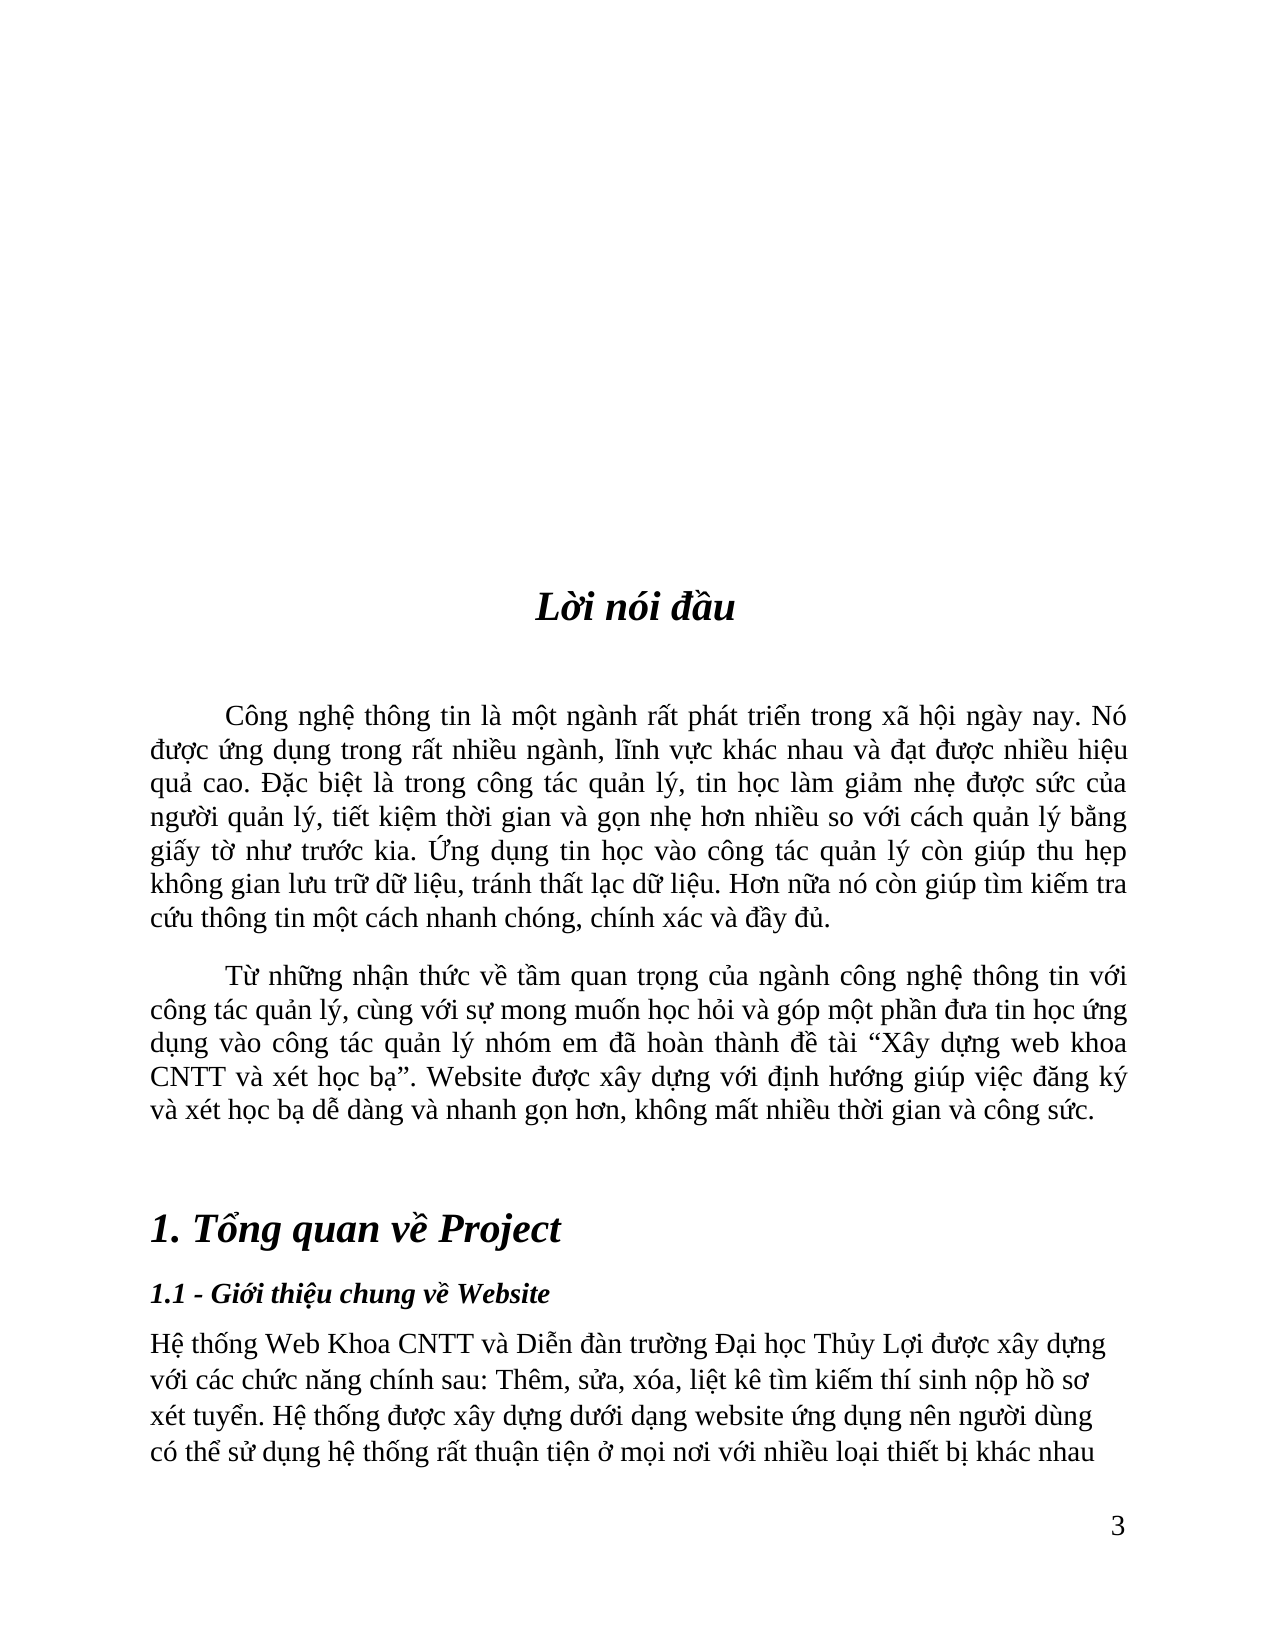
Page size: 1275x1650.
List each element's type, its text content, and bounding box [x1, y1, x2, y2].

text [150, 1326, 1125, 1468]
text Lời nói đầu [150, 581, 1125, 629]
text Từ những nhận thức về tầm quan trọng của ngành công nghệ thông tin với công tác quản lý, cùng với sự mong muốn học hỏi và góp một phần đưa tin học ứng dụng vào công tác quản lý nhóm em đã hoàn thành đề tài “Xây dựng web khoa CNTT và xét học bạ”. Website được xây dựng với định hướng giúp việc đăng ký và xét học bạ dễ dàng và nhanh gọn hơn, không mất nhiều thời gian và công sức. [150, 958, 1129, 1126]
text Công nghệ thông tin là một ngành rất phát triển trong xã hội ngày nay. Nó được ứng dụng trong rất nhiều ngành, lĩnh vực khác nhau và đạt được nhiều hiệu quả cao. Đặc biệt là trong công tác quản lý, tin học làm giảm nhẹ được sức của người quản lý, tiết kiệm thời gian và gọn nhẹ hơn nhiều so với cách quản lý bằng giấy tờ như trước kia. Ứng dụng tin học vào công tác quản lý còn giúp thu hẹp không gian lưu trữ dữ liệu, tránh thất lạc dữ liệu. Hơn nữa nó còn giúp tìm kiếm tra cứu thông tin một cách nhanh chóng, chính xác và đầy đủ. [150, 698, 1129, 933]
text 1.1 - Giới thiệu chung về Website [150, 1276, 1125, 1309]
text 1. Tổng quan về Project [150, 1204, 1125, 1252]
